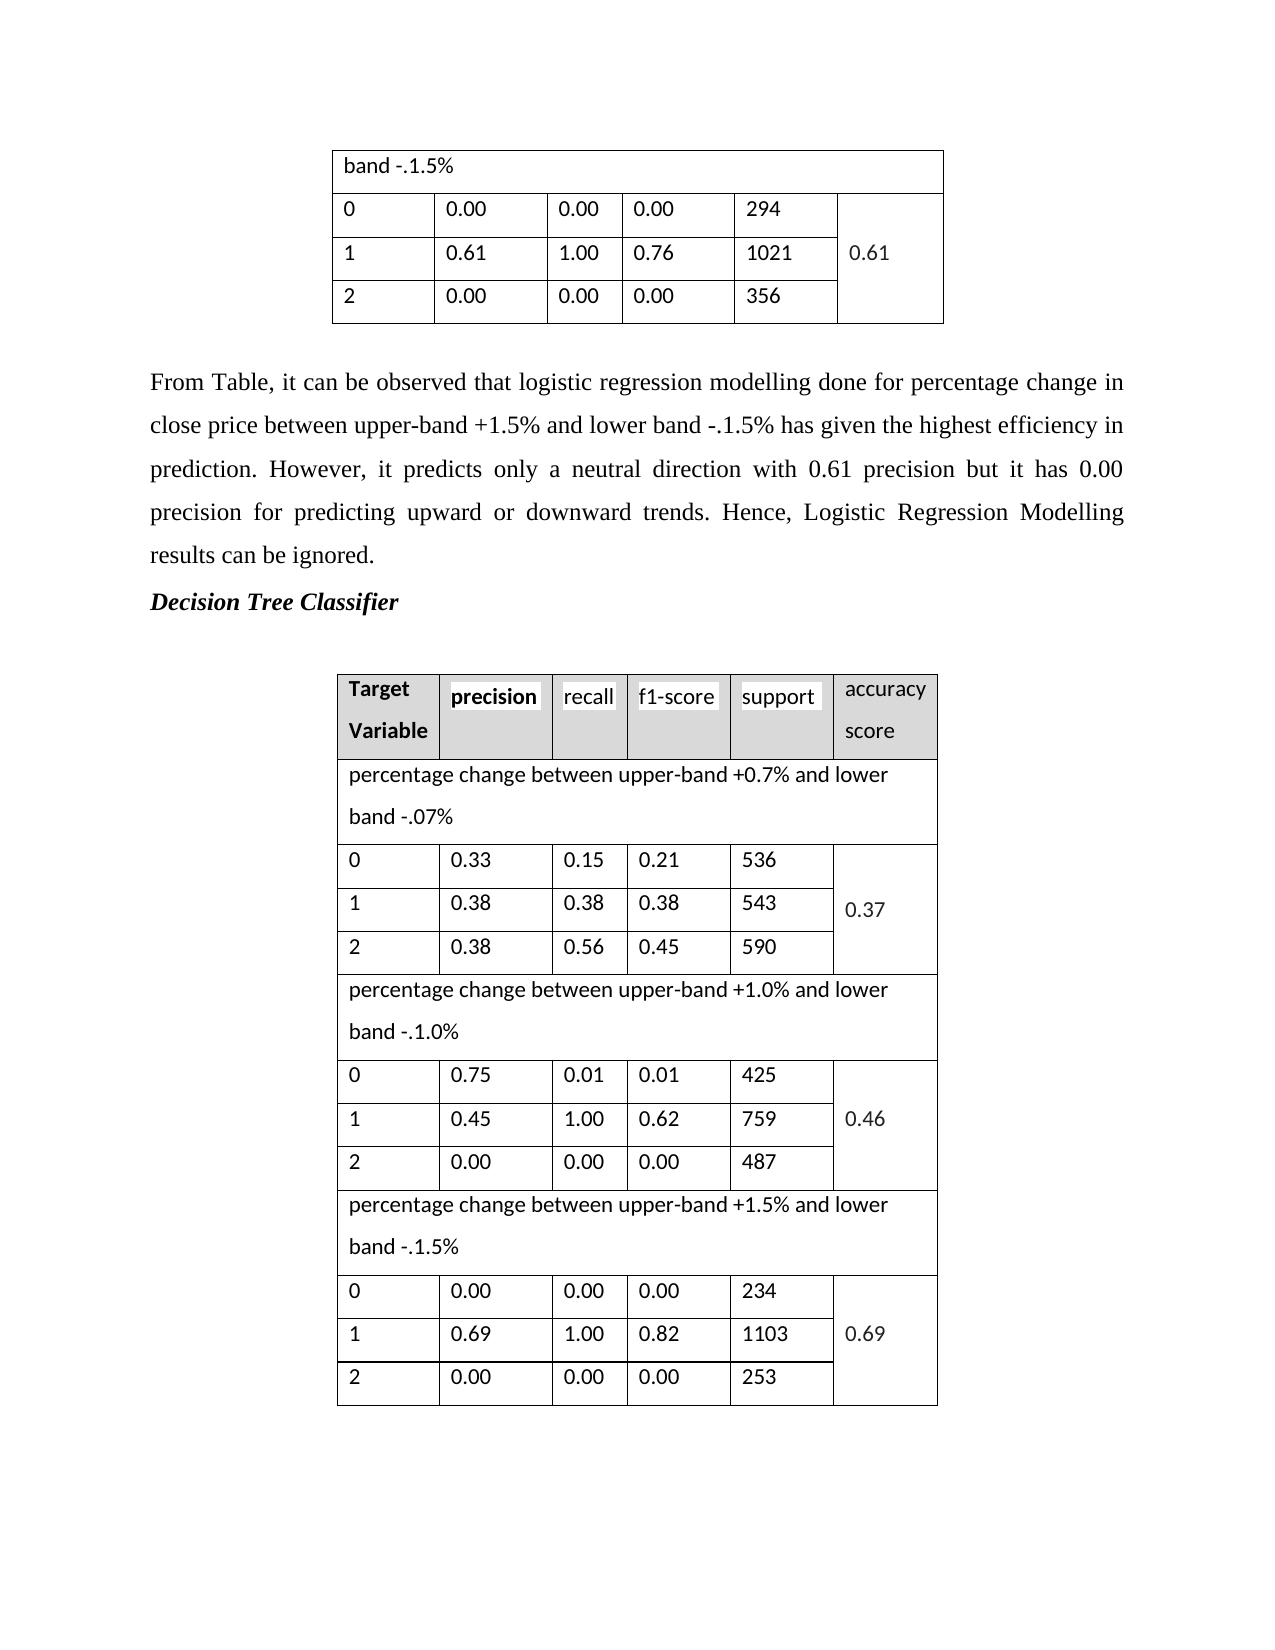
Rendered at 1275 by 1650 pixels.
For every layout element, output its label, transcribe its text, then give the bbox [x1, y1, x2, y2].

table_cell 0.00 [623, 281, 734, 323]
table_cell 0.21 [628, 845, 730, 887]
table_cell 0.69 [834, 1276, 937, 1405]
table_cell 1 [338, 1104, 439, 1146]
table_cell 0.00 [435, 281, 547, 323]
table_cell 0.01 [553, 1061, 627, 1103]
table_cell 0.00 [435, 194, 547, 237]
table_header support [731, 675, 833, 759]
table_cell 0.61 [838, 194, 943, 323]
table_cell 2 [338, 1147, 439, 1189]
table_cell percentage change between upper-band +1.0% and lower band -.1.0% [338, 975, 937, 1059]
table_cell 0.00 [548, 194, 622, 237]
table_cell 1.00 [548, 238, 622, 280]
table_header Target Variable [338, 675, 439, 759]
table_cell 0.61 [435, 238, 547, 280]
table_cell 1 [338, 889, 439, 931]
table_cell 0.45 [440, 1104, 552, 1146]
subtitle Decision Tree Classifier [150, 587, 1125, 616]
table_cell 2 [338, 932, 439, 974]
table_cell 0.56 [553, 932, 627, 974]
table_cell 294 [735, 194, 837, 237]
table_cell 0.46 [834, 1061, 937, 1189]
table_cell 543 [731, 889, 833, 931]
table_cell 0.75 [440, 1061, 552, 1103]
table_cell percentage change between upper-band +1.5% and lower band -.1.5% [333, 151, 943, 193]
table_cell 0.33 [440, 845, 552, 887]
table_cell 0.00 [628, 1147, 730, 1189]
table_cell 1103 [731, 1319, 833, 1361]
table_cell 590 [731, 932, 833, 974]
table_cell 0.00 [623, 194, 734, 237]
table_cell 1021 [735, 238, 837, 280]
table_cell percentage change between upper-band +1.5% and lower band -.1.5% [338, 1191, 937, 1275]
table_cell 0 [338, 1276, 439, 1318]
table_cell 0.00 [548, 281, 622, 323]
text From Table, it can be observed that logistic regression modelling done for percentage change in close price between upper-band +1.5% and lower band -.1.5% has given the highest efficiency in prediction. However, it predicts only a neutral direction with 0.61 precision but it has 0.00 precision for predicting upward or downward trends. Hence, Logistic Regression Modelling results can be ignored. [150, 367, 1125, 569]
table_cell 759 [731, 1104, 833, 1146]
table_cell 253 [731, 1363, 833, 1405]
table_cell 0 [338, 1061, 439, 1103]
table_cell 356 [735, 281, 837, 323]
table_cell 0.38 [553, 889, 627, 931]
table_cell 1.00 [553, 1104, 627, 1146]
table_cell 2 [333, 281, 434, 323]
table_cell 0.38 [440, 932, 552, 974]
table_cell 0.76 [623, 238, 734, 280]
table_header accuracy score [834, 675, 937, 759]
table_cell 0.00 [553, 1276, 627, 1318]
table_cell 0.62 [628, 1104, 730, 1146]
table_cell 0.37 [834, 845, 937, 974]
table_cell 0.00 [440, 1147, 552, 1189]
table_cell 0.01 [628, 1061, 730, 1103]
table_cell 0.69 [440, 1319, 552, 1361]
table_cell 536 [731, 845, 833, 887]
table_cell 0.38 [440, 889, 552, 931]
table_cell 0.45 [628, 932, 730, 974]
table_header precision [440, 675, 552, 759]
table_cell 0.82 [628, 1319, 730, 1361]
table_cell 1.00 [553, 1319, 627, 1361]
table_cell 1 [333, 238, 434, 280]
table_cell 0.00 [440, 1276, 552, 1318]
table_cell 0.00 [440, 1363, 552, 1405]
table_cell 0.38 [628, 889, 730, 931]
table_cell 425 [731, 1061, 833, 1103]
table_cell 0 [333, 194, 434, 237]
table_cell 1 [338, 1319, 439, 1361]
table_cell 487 [731, 1147, 833, 1189]
table_cell 234 [731, 1276, 833, 1318]
table_cell 0.00 [628, 1276, 730, 1318]
table_cell 0.15 [553, 845, 627, 887]
table_cell 0.00 [553, 1363, 627, 1405]
table_cell 0 [338, 845, 439, 887]
table_header recall [553, 675, 627, 759]
table_cell 2 [338, 1363, 439, 1405]
table_cell 0.00 [553, 1147, 627, 1189]
table_cell percentage change between upper-band +0.7% and lower band -.07% [338, 760, 937, 844]
table_cell 0.00 [628, 1363, 730, 1405]
table_header f1-score [628, 675, 730, 759]
